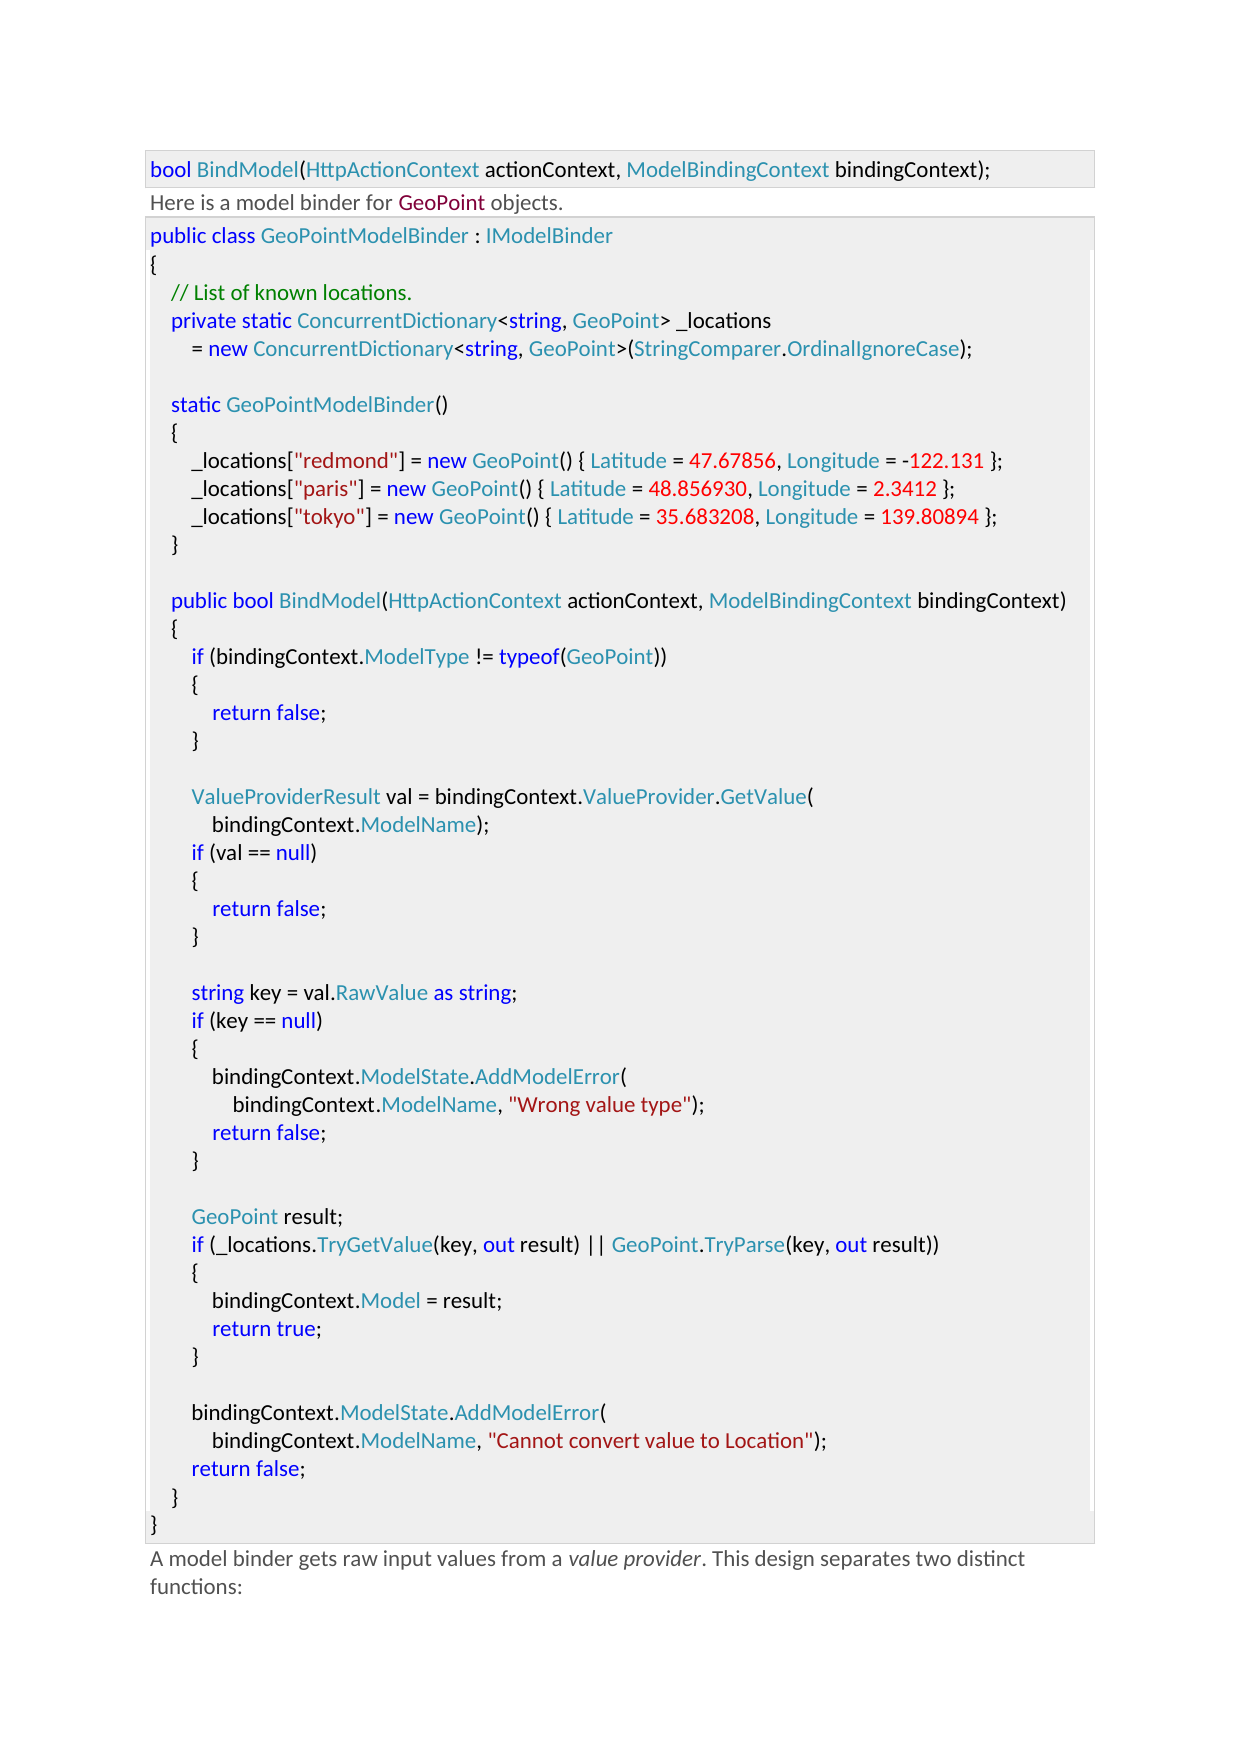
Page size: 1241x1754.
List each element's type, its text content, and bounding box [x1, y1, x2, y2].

text } [146, 1505, 1094, 1543]
text bindingContext.Model = result; [150, 1286, 1090, 1314]
text { [150, 866, 1090, 894]
text } [150, 1342, 1090, 1371]
text { [150, 670, 1090, 698]
text public bool BindModel(HttpActionContext actionContext, ModelBindingContext bindingContext) [150, 586, 1090, 614]
text public class GeoPointModelBinder : IModelBinder [146, 218, 1094, 250]
text if (_locations.TryGetValue(key, out result) || GeoPoint.TryParse(key, out result)) [150, 1230, 1090, 1258]
text return true; [150, 1314, 1090, 1342]
text // List of known locations. [150, 278, 1090, 306]
text return false; [150, 894, 1090, 922]
text bindingContext.ModelState.AddModelError( [150, 1398, 1090, 1427]
text private static ConcurrentDictionary<string, GeoPoint> _locations [150, 306, 1090, 334]
text return false; [150, 1454, 1090, 1483]
text } [150, 1483, 1090, 1505]
text { [150, 1034, 1090, 1062]
text } [150, 1146, 1090, 1174]
text bindingContext.ModelName); [150, 810, 1090, 838]
text = new ConcurrentDictionary<string, GeoPoint>(StringComparer.OrdinalIgnoreCase); [150, 334, 1090, 362]
text { [150, 1258, 1090, 1286]
text _locations["redmond"] = new GeoPoint() { Latitude = 47.67856, Longitude = -122.131 }; [150, 446, 1090, 474]
text GeoPoint result; [150, 1202, 1090, 1230]
text bindingContext.ModelName, "Cannot convert value to Location"); [150, 1427, 1090, 1454]
text static GeoPointModelBinder() [150, 390, 1090, 418]
text if (bindingContext.ModelType != typeof(GeoPoint)) [150, 642, 1090, 670]
text _locations["tokyo"] = new GeoPoint() { Latitude = 35.683208, Longitude = 139.80894 }; [150, 502, 1090, 530]
text string key = val.RawValue as string; [150, 978, 1090, 1006]
text ValueProviderResult val = bindingContext.ValueProvider.GetValue( [150, 782, 1090, 810]
text } [150, 922, 1090, 950]
text return false; [150, 1118, 1090, 1146]
text } [150, 726, 1090, 754]
text Here is a model binder for GeoPoint objects. [150, 188, 1090, 216]
text { [150, 250, 1090, 278]
text A model binder gets raw input values from a value provider. This design separates two distinct functions: [150, 1544, 1090, 1600]
text bindingContext.ModelName, "Wrong value type"); [150, 1090, 1090, 1118]
text if (val == null) [150, 838, 1090, 866]
text bindingContext.ModelState.AddModelError( [150, 1062, 1090, 1090]
text if (key == null) [150, 1006, 1090, 1034]
text return false; [150, 698, 1090, 726]
text _locations["paris"] = new GeoPoint() { Latitude = 48.856930, Longitude = 2.3412 }; [150, 474, 1090, 502]
text { [150, 418, 1090, 446]
text } [150, 530, 1090, 558]
text { [150, 614, 1090, 642]
text bool BindModel(HttpActionContext actionContext, ModelBindingContext bindingContext); [146, 151, 1094, 187]
